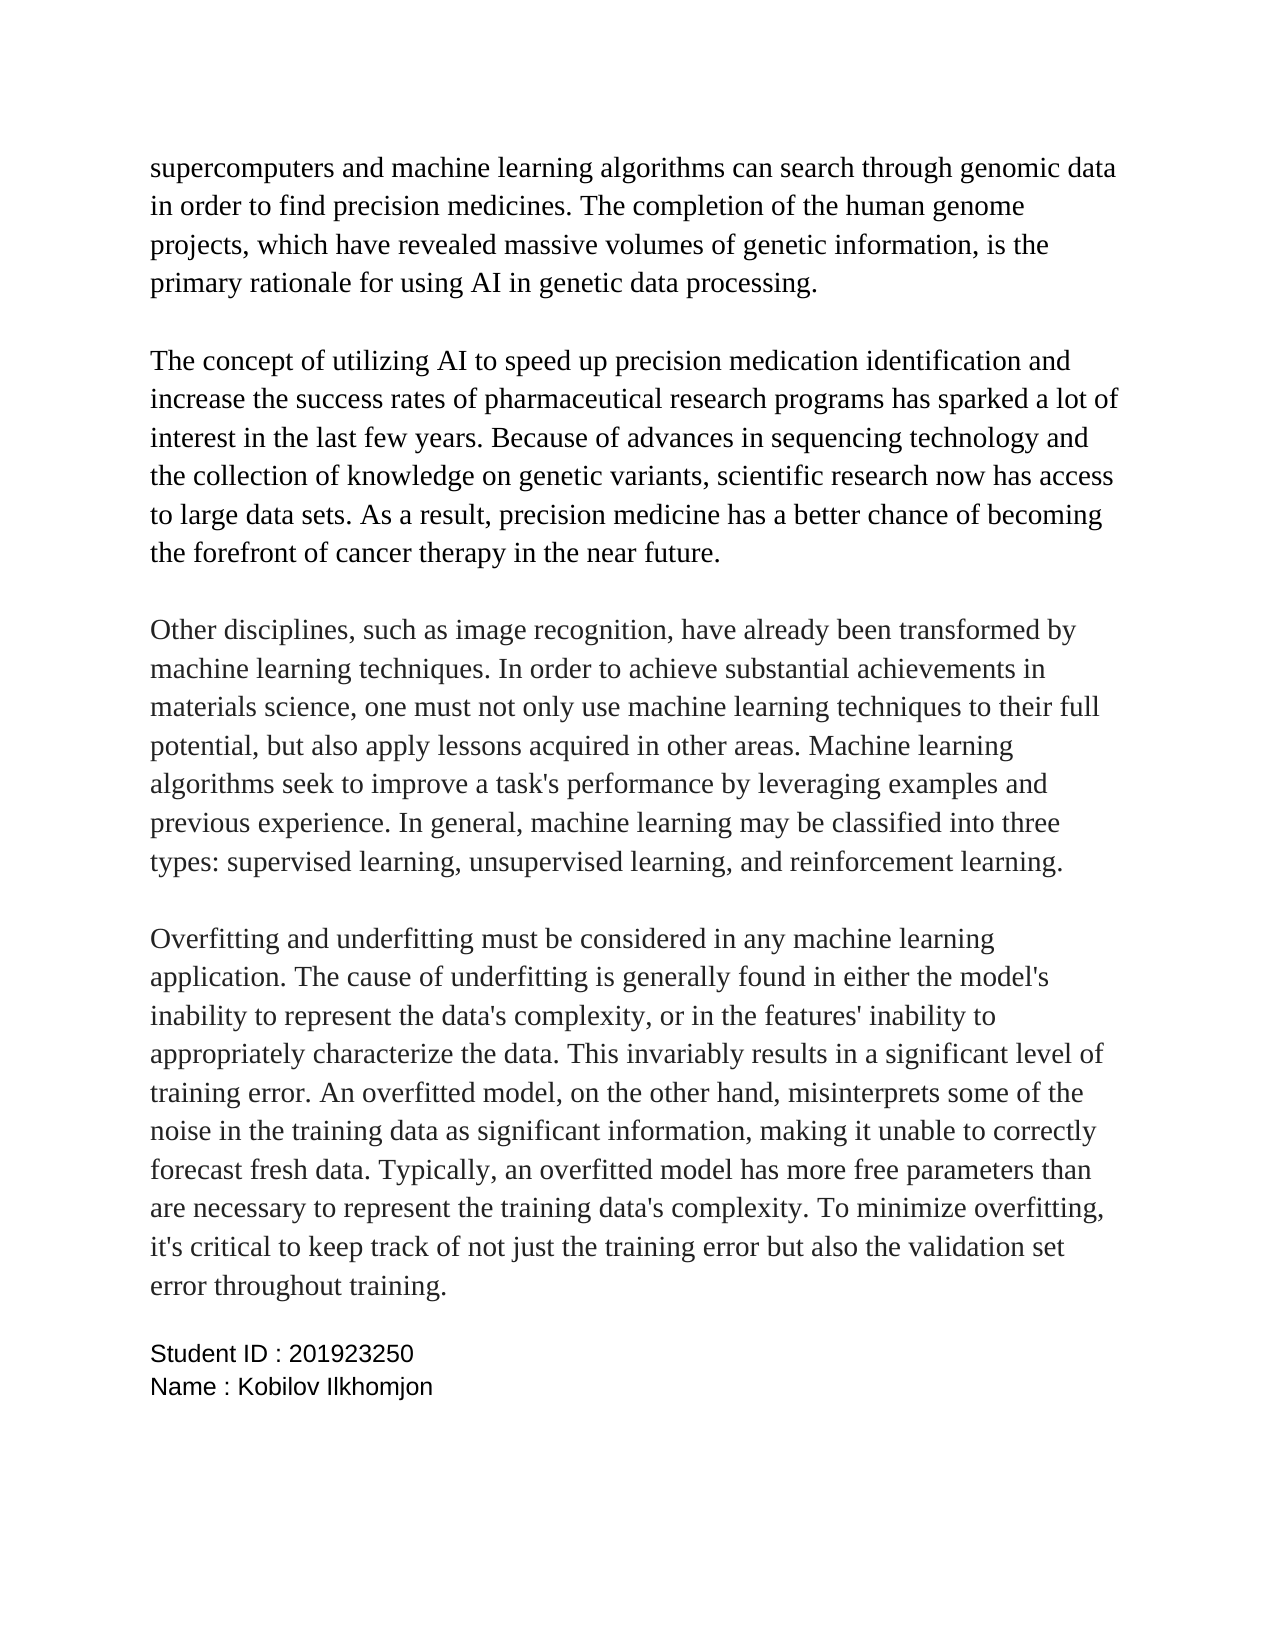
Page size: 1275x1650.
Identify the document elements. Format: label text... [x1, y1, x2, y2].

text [150, 150, 1125, 299]
text Name : Kobilov Ilkhomjon [150, 1372, 1125, 1401]
text Student ID : 201923250 [150, 1339, 1125, 1368]
text The concept of utilizing AI to speed up precision medication identification and increase the success rates of pharmaceutical research programs has sparked a lot of interest in the last few years. Because of advances in sequencing technology and the collection of knowledge on genetic variants, scientific research now has access to large data sets. As a result, precision medicine has a better chance of becoming the forefront of cancer therapy in the near future. [150, 343, 1125, 569]
text Other disciplines, such as image recognition, have already been transformed by machine learning techniques. In order to achieve substantial achievements in materials science, one must not only use machine learning techniques to their full potential, but also apply lessons acquired in other areas. Machine learning algorithms seek to improve a task's performance by leveraging examples and previous experience. In general, machine learning may be classified into three types: supervised learning, unsupervised learning, and reinforcement learning. [150, 612, 1125, 877]
text Overfitting and underfitting must be considered in any machine learning application. The cause of underfitting is generally found in either the model's inability to represent the data's complexity, or in the features' inability to appropriately characterize the data. This invariably results in a significant level of training error. An overfitted model, on the other hand, misinterprets some of the noise in the training data as significant information, making it unable to correctly forecast fresh data. Typically, an overfitted model has more free parameters than are necessary to represent the training data's complexity. To minimize overfitting, it's critical to keep track of not just the training error but also the validation set error throughout training. [150, 921, 1125, 1301]
